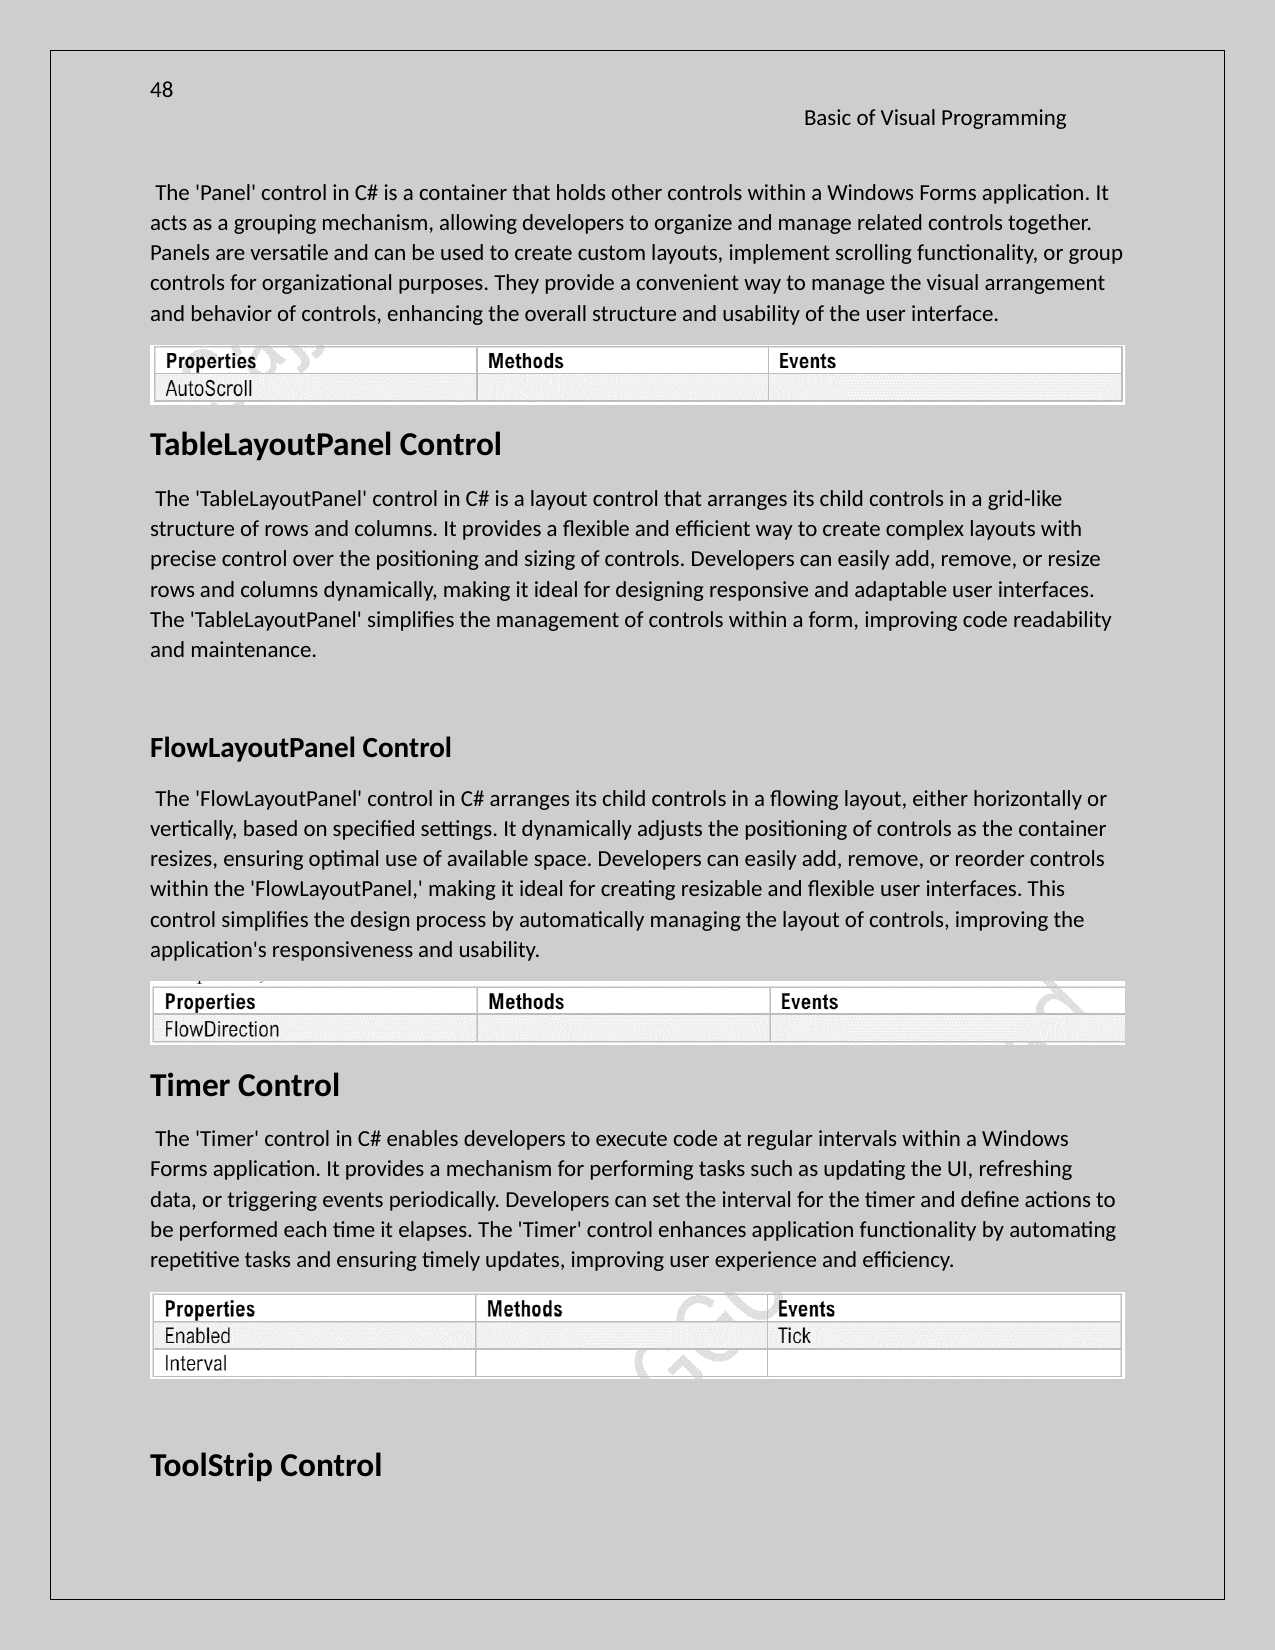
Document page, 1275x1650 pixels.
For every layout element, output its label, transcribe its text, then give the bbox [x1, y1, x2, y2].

text The 'Panel' control in C# is a container that holds other controls within a Windows Forms application. It acts as a grouping mechanism, allowing developers to organize and manage related controls together. Panels are versatile and can be used to create custom layouts, implement scrolling functionality, or group controls for organizational purposes. They provide a convenient way to manage the visual arrangement and behavior of controls, enhancing the overall structure and usability of the user interface. [150, 178, 1125, 327]
picture [150, 1292, 1125, 1379]
text The 'Timer' control in C# enables developers to execute code at regular intervals within a Windows Forms application. It provides a mechanism for performing tasks such as updating the UI, refreshing data, or triggering events periodically. Developers can set the interval for the timer and define actions to be performed each time it elapses. The 'Timer' control enhances application functionality by automating repetitive tasks and ensuring timely updates, improving user experience and efficiency. [150, 1124, 1125, 1273]
text ToolStrip Control [150, 1444, 1125, 1485]
text Timer Control [150, 1064, 1125, 1104]
picture [150, 981, 1125, 1045]
text FlowLayoutPanel Control [150, 729, 1125, 764]
text The 'FlowLayoutPanel' control in C# arranges its child controls in a flowing layout, either horizontally or vertically, based on specified settings. It dynamically adjusts the positioning of controls as the container resizes, ensuring optimal use of available space. Developers can easily add, remove, or reorder controls within the 'FlowLayoutPanel,' making it ideal for creating resizable and flexible user interfaces. This control simplifies the design process by automatically managing the layout of controls, improving the application's responsiveness and usability. [150, 784, 1125, 963]
text TableLayoutPanel Control [150, 423, 1125, 464]
picture [150, 345, 1125, 405]
text The 'TableLayoutPanel' control in C# is a layout control that arranges its child controls in a grid-like structure of rows and columns. It provides a flexible and efficient way to create complex layouts with precise control over the positioning and sizing of controls. Developers can easily add, remove, or resize rows and columns dynamically, making it ideal for designing responsive and adaptable user interfaces. The 'TableLayoutPanel' simplifies the management of controls within a form, improving code readability and maintenance. [150, 484, 1125, 663]
